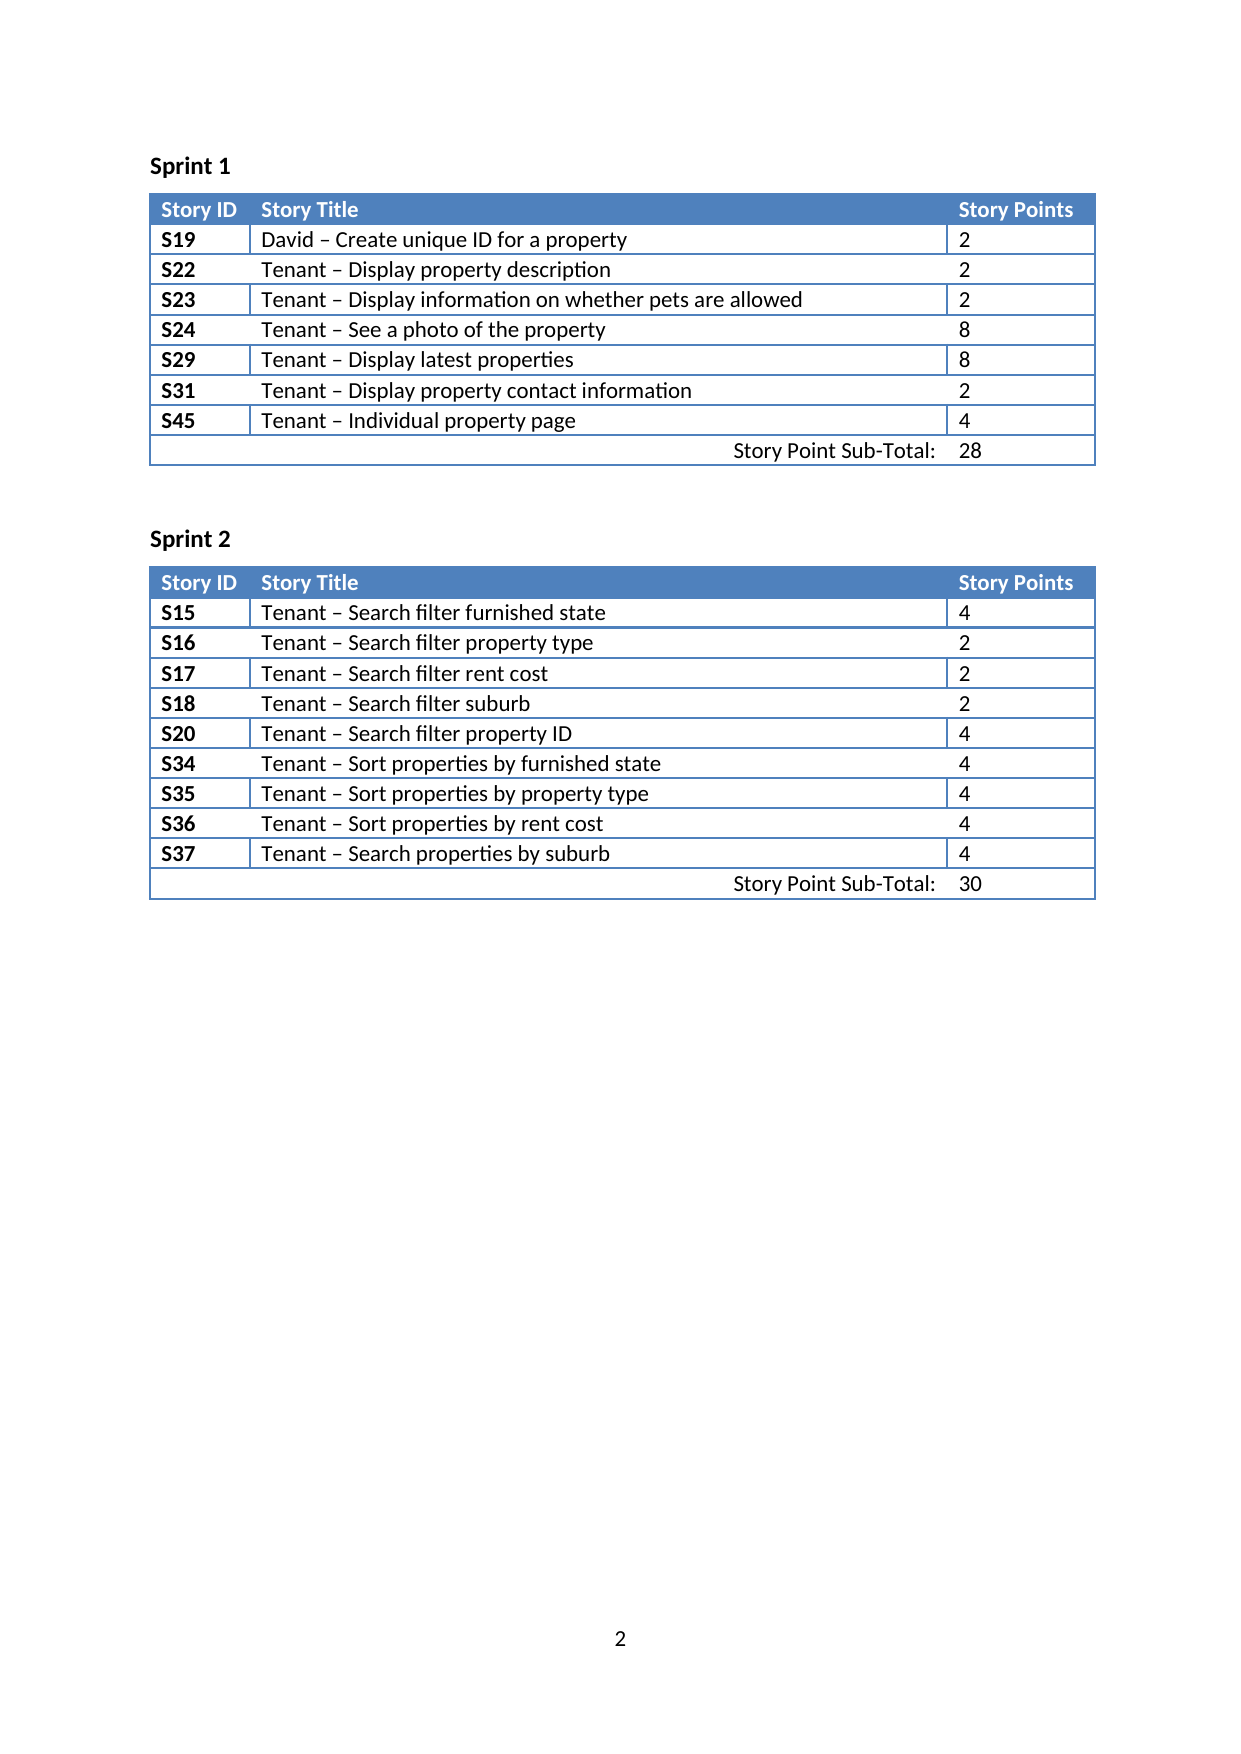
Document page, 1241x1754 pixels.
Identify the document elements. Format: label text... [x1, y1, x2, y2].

table_cell 4 [948, 599, 1094, 626]
table_cell S15 [151, 599, 249, 626]
table_cell 4 [948, 719, 1094, 747]
table_cell Tenant – Sort properties by property type [251, 779, 946, 807]
table_cell Tenant – Individual property page [251, 406, 946, 434]
table_cell S31 [151, 376, 250, 404]
table_cell David – Create unique ID for a property [251, 225, 946, 253]
table_cell 2 [947, 629, 1094, 657]
table_cell Tenant – Display property description [250, 255, 947, 283]
table_cell S22 [151, 255, 250, 283]
table_cell 2 [948, 285, 1094, 313]
table_cell Tenant – Search properties by suburb [251, 839, 946, 867]
table_cell 30 [947, 869, 1094, 897]
table_cell S36 [151, 809, 250, 837]
table_cell 4 [948, 779, 1094, 807]
table_cell 8 [948, 346, 1094, 374]
table_cell 2 [947, 255, 1094, 283]
table_cell S35 [151, 779, 249, 807]
table_cell Tenant – Search filter property type [250, 629, 947, 657]
table_cell Tenant – Search filter property ID [251, 719, 946, 747]
table_cell 8 [947, 316, 1094, 343]
table_cell [151, 869, 250, 897]
table_cell S23 [151, 285, 249, 313]
table_cell S17 [151, 659, 249, 687]
table_cell Tenant – Sort properties by rent cost [250, 809, 947, 837]
table_cell S18 [151, 689, 250, 717]
table_cell [151, 436, 250, 464]
table_cell S45 [151, 406, 249, 434]
subtitle Sprint 1 [150, 150, 1090, 181]
table_cell S34 [151, 749, 250, 777]
table_cell 28 [947, 436, 1094, 464]
table_header Story Title [250, 195, 947, 223]
table_cell Tenant – Display latest properties [251, 346, 946, 374]
table_cell S29 [151, 346, 249, 374]
table_cell Tenant – Display information on whether pets are allowed [251, 285, 946, 313]
table_header Story Points [947, 195, 1094, 223]
table_cell Tenant – Search filter rent cost [251, 659, 946, 687]
table_cell 4 [948, 839, 1094, 867]
table_cell Tenant – Display property contact information [250, 376, 947, 404]
table_header Story ID [151, 568, 250, 596]
table_cell Story Point Sub-Total: [250, 869, 947, 897]
table_cell S24 [151, 316, 250, 343]
table_cell S19 [151, 225, 249, 253]
table_cell 2 [948, 225, 1094, 253]
table_cell Tenant – Search filter furnished state [251, 599, 946, 626]
table_header Story Title [250, 568, 947, 596]
table_cell Tenant – See a photo of the property [250, 316, 947, 343]
table_cell 4 [947, 749, 1094, 777]
subtitle Sprint 2 [150, 523, 1090, 554]
table_cell S37 [151, 839, 249, 867]
table_cell 4 [948, 406, 1094, 434]
table_cell Story Point Sub-Total: [250, 436, 947, 464]
table_cell Tenant – Search filter suburb [250, 689, 947, 717]
table_header Story Points [947, 568, 1094, 596]
table_cell S20 [151, 719, 249, 747]
table_cell Tenant – Sort properties by furnished state [250, 749, 947, 777]
table_header Story ID [151, 195, 250, 223]
table_cell 2 [947, 376, 1094, 404]
table_cell 2 [948, 659, 1094, 687]
table_cell S16 [151, 629, 250, 657]
table_cell 4 [947, 809, 1094, 837]
table_cell 2 [947, 689, 1094, 717]
